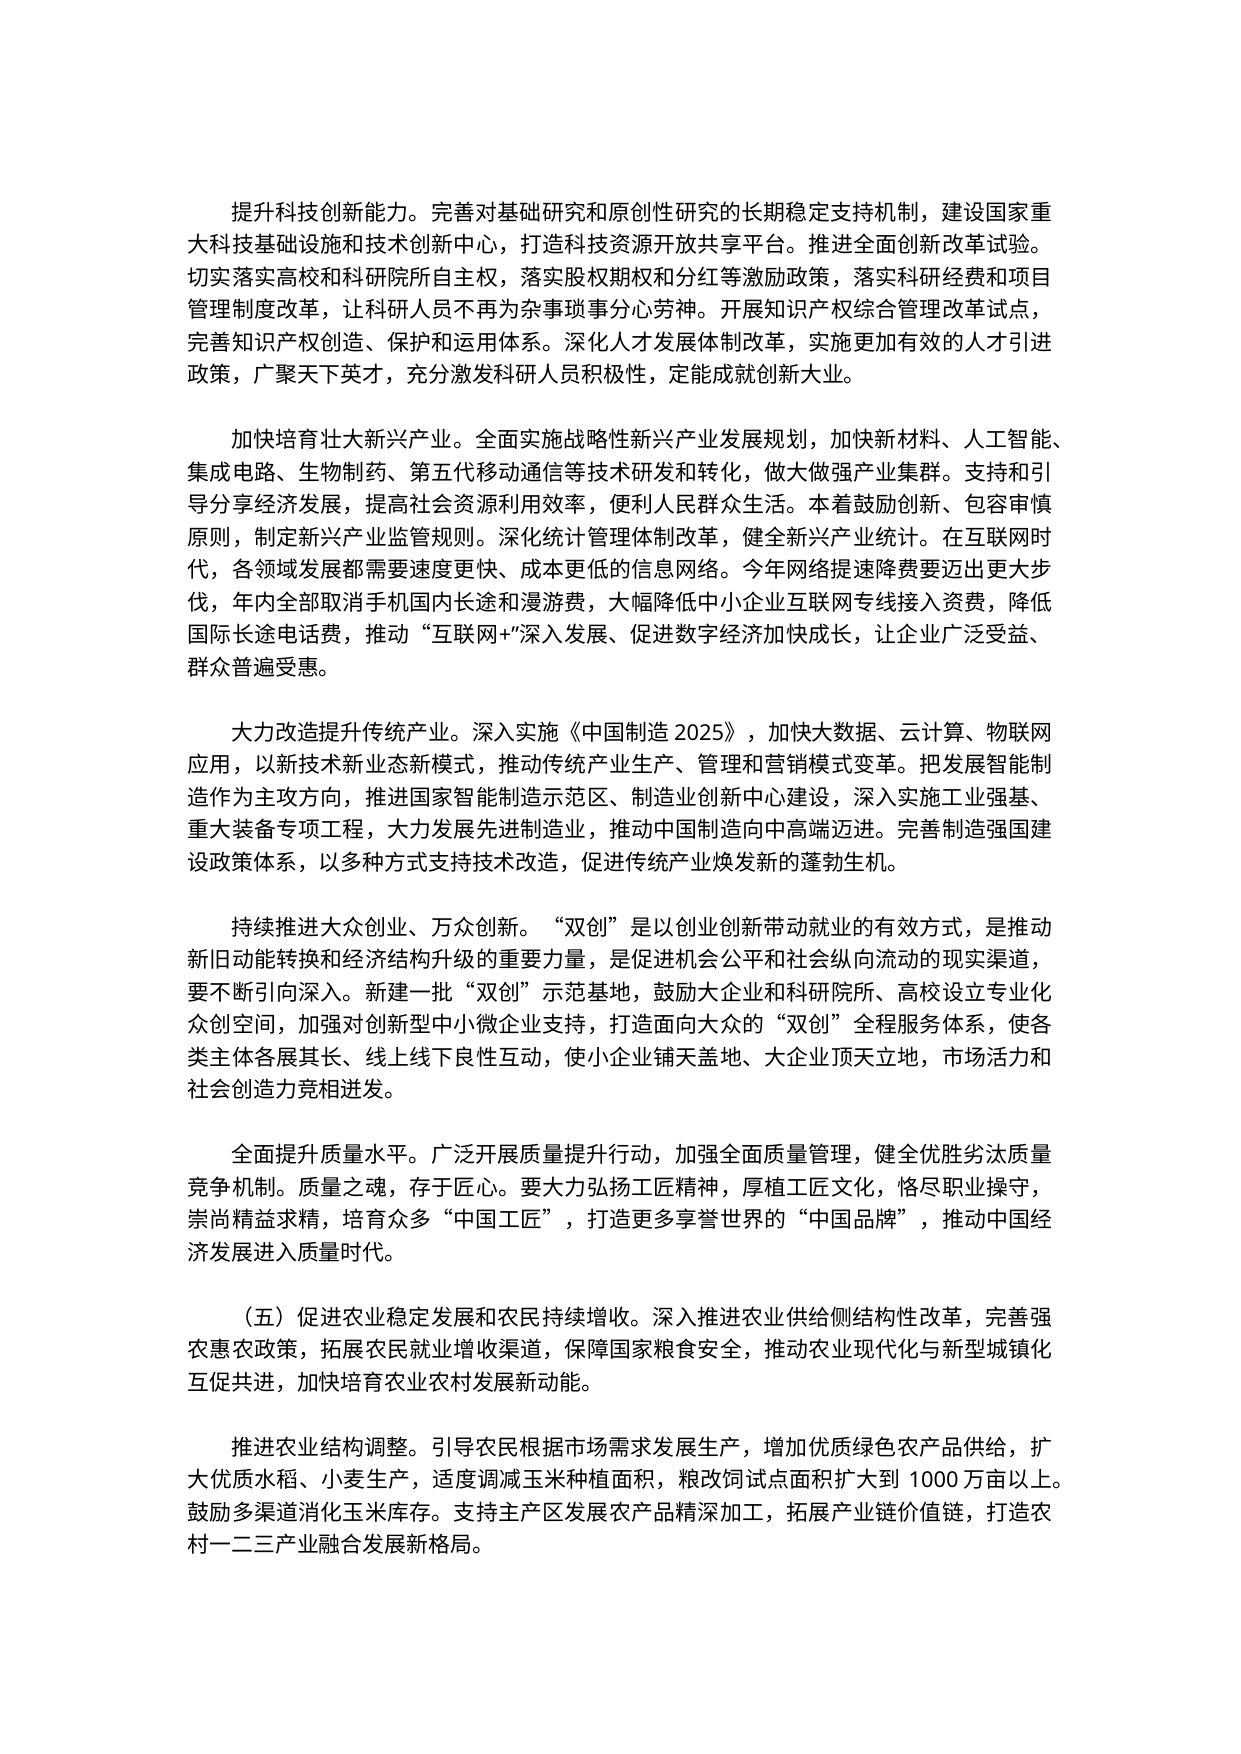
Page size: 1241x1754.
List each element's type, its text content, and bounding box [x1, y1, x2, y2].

text （五）促进农业稳定发展和农民持续增收。深入推进农业供给侧结构性改革，完善强农惠农政策，拓展农民就业增收渠道，保障国家粮食安全，推动农业现代化与新型城镇化互促共进，加快培育农业农村发展新动能。 [187, 1299, 1053, 1397]
text 大力改造提升传统产业。深入实施《中国制造2025》，加快大数据、云计算、物联网应用，以新技术新业态新模式，推动传统产业生产、管理和营销模式变革。把发展智能制造作为主攻方向，推进国家智能制造示范区、制造业创新中心建设，深入实施工业强基、重大装备专项工程，大力发展先进制造业，推动中国制造向中高端迈进。完善制造强国建设政策体系，以多种方式支持技术改造，促进传统产业焕发新的蓬勃生机。 [187, 714, 1053, 877]
text 全面提升质量水平。广泛开展质量提升行动，加强全面质量管理，健全优胜劣汰质量竞争机制。质量之魂，存于匠心。要大力弘扬工匠精神，厚植工匠文化，恪尽职业操守，崇尚精益求精，培育众多“中国工匠”，打造更多享誉世界的“中国品牌”，推动中国经济发展进入质量时代。 [187, 1137, 1053, 1267]
text 推进农业结构调整。引导农民根据市场需求发展生产，增加优质绿色农产品供给，扩大优质水稻、小麦生产，适度调减玉米种植面积，粮改饲试点面积扩大到1000万亩以上。鼓励多渠道消化玉米库存。支持主产区发展农产品精深加工，拓展产业链价值链，打造农村一二三产业融合发展新格局。 [187, 1429, 1053, 1559]
text 提升科技创新能力。完善对基础研究和原创性研究的长期稳定支持机制，建设国家重大科技基础设施和技术创新中心，打造科技资源开放共享平台。推进全面创新改革试验。切实落实高校和科研院所自主权，落实股权期权和分红等激励政策，落实科研经费和项目管理制度改革，让科研人员不再为杂事琐事分心劳神。开展知识产权综合管理改革试点，完善知识产权创造、保护和运用体系。深化人才发展体制改革，实施更加有效的人才引进政策，广聚天下英才，充分激发科研人员积极性，定能成就创新大业。 [187, 194, 1053, 389]
text 持续推进大众创业、万众创新。“双创”是以创业创新带动就业的有效方式，是推动新旧动能转换和经济结构升级的重要力量，是促进机会公平和社会纵向流动的现实渠道，要不断引向深入。新建一批“双创”示范基地，鼓励大企业和科研院所、高校设立专业化众创空间，加强对创新型中小微企业支持，打造面向大众的“双创”全程服务体系，使各类主体各展其长、线上线下良性互动，使小企业铺天盖地、大企业顶天立地，市场活力和社会创造力竞相迸发。 [187, 909, 1053, 1104]
text 加快培育壮大新兴产业。全面实施战略性新兴产业发展规划，加快新材料、人工智能、集成电路、生物制药、第五代移动通信等技术研发和转化，做大做强产业集群。支持和引导分享经济发展，提高社会资源利用效率，便利人民群众生活。本着鼓励创新、包容审慎原则，制定新兴产业监管规则。深化统计管理体制改革，健全新兴产业统计。在互联网时代，各领域发展都需要速度更快、成本更低的信息网络。今年网络提速降费要迈出更大步伐，年内全部取消手机国内长途和漫游费，大幅降低中小企业互联网专线接入资费，降低国际长途电话费，推动“互联网+”深入发展、促进数字经济加快成长，让企业广泛受益、群众普遍受惠。 [187, 422, 1053, 682]
